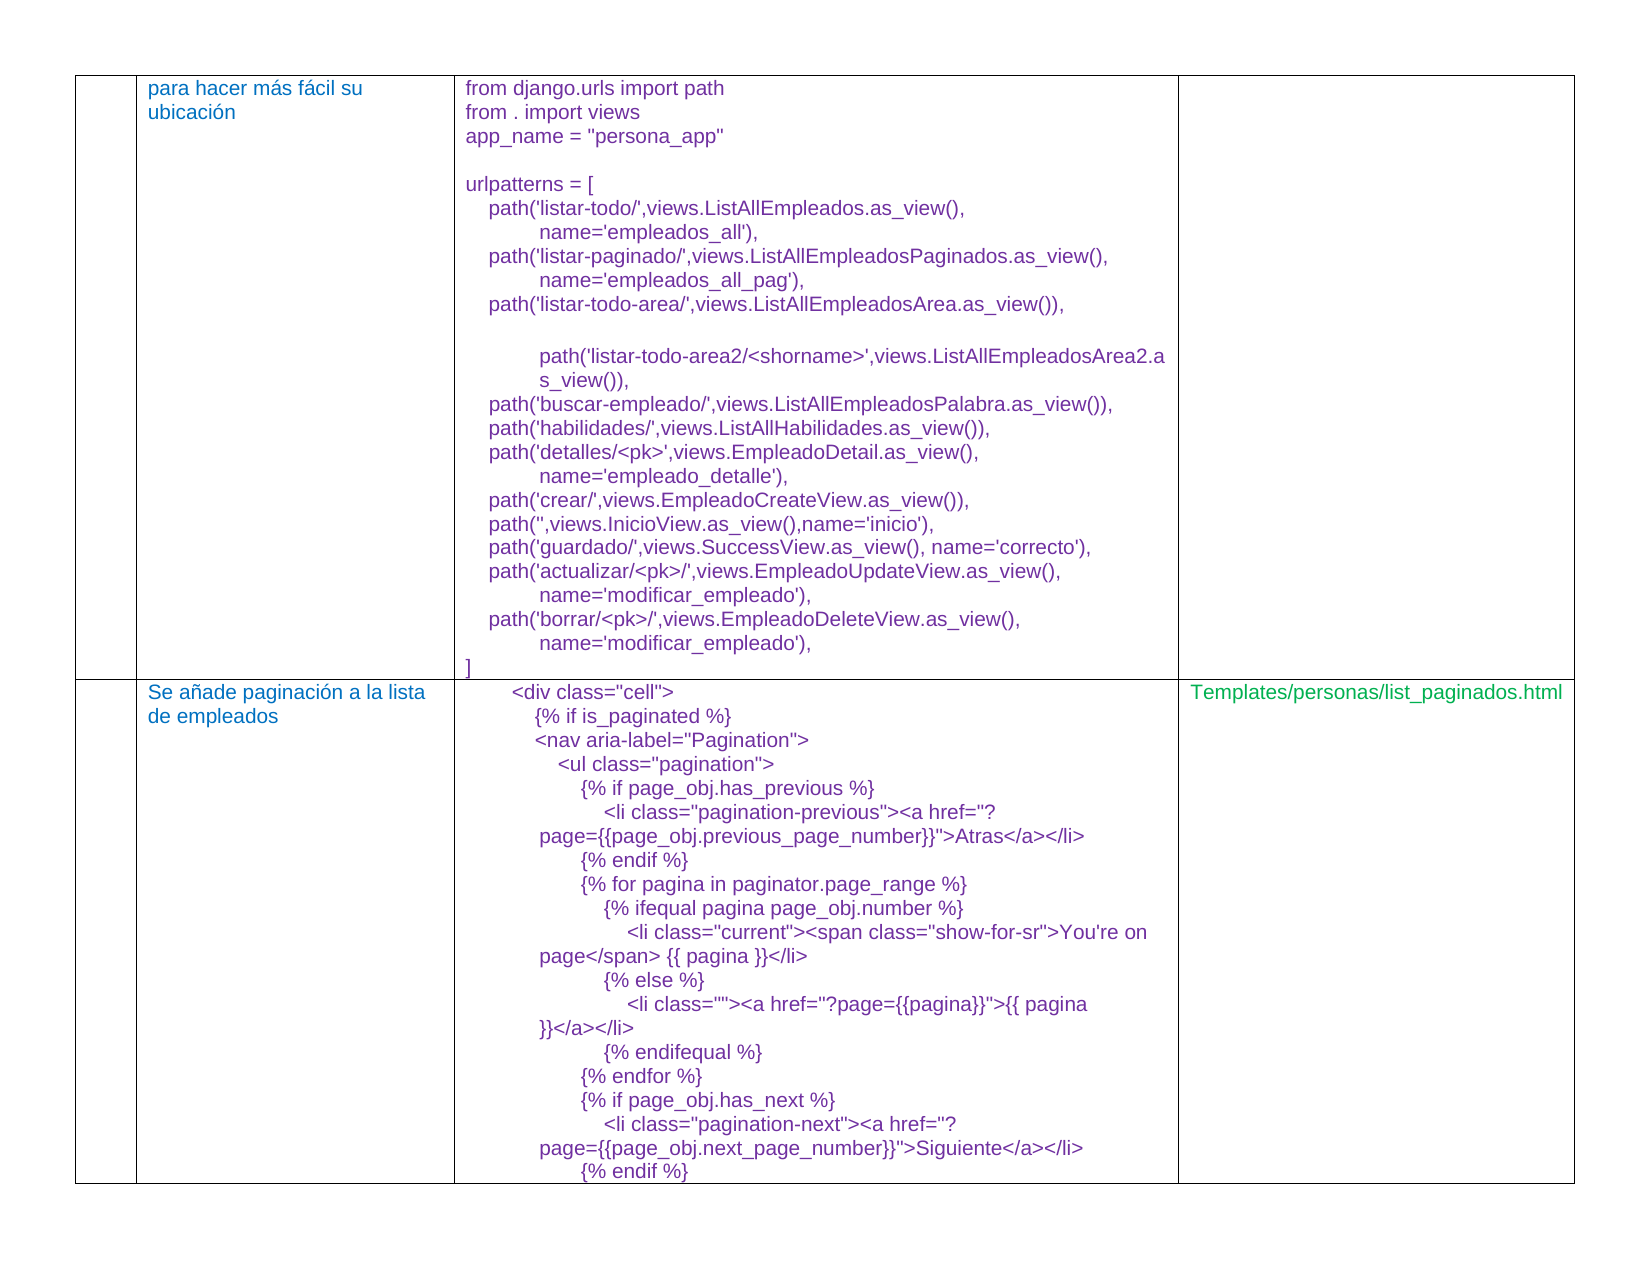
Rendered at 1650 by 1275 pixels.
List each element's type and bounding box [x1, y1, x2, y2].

table_cell [76, 680, 136, 1183]
table_cell [137, 76, 454, 679]
table_cell [1179, 680, 1574, 1183]
table_cell [455, 680, 1178, 1183]
table_cell [76, 76, 136, 679]
table_cell [1179, 76, 1574, 679]
table_cell [137, 680, 454, 1183]
table_cell [455, 76, 1178, 679]
